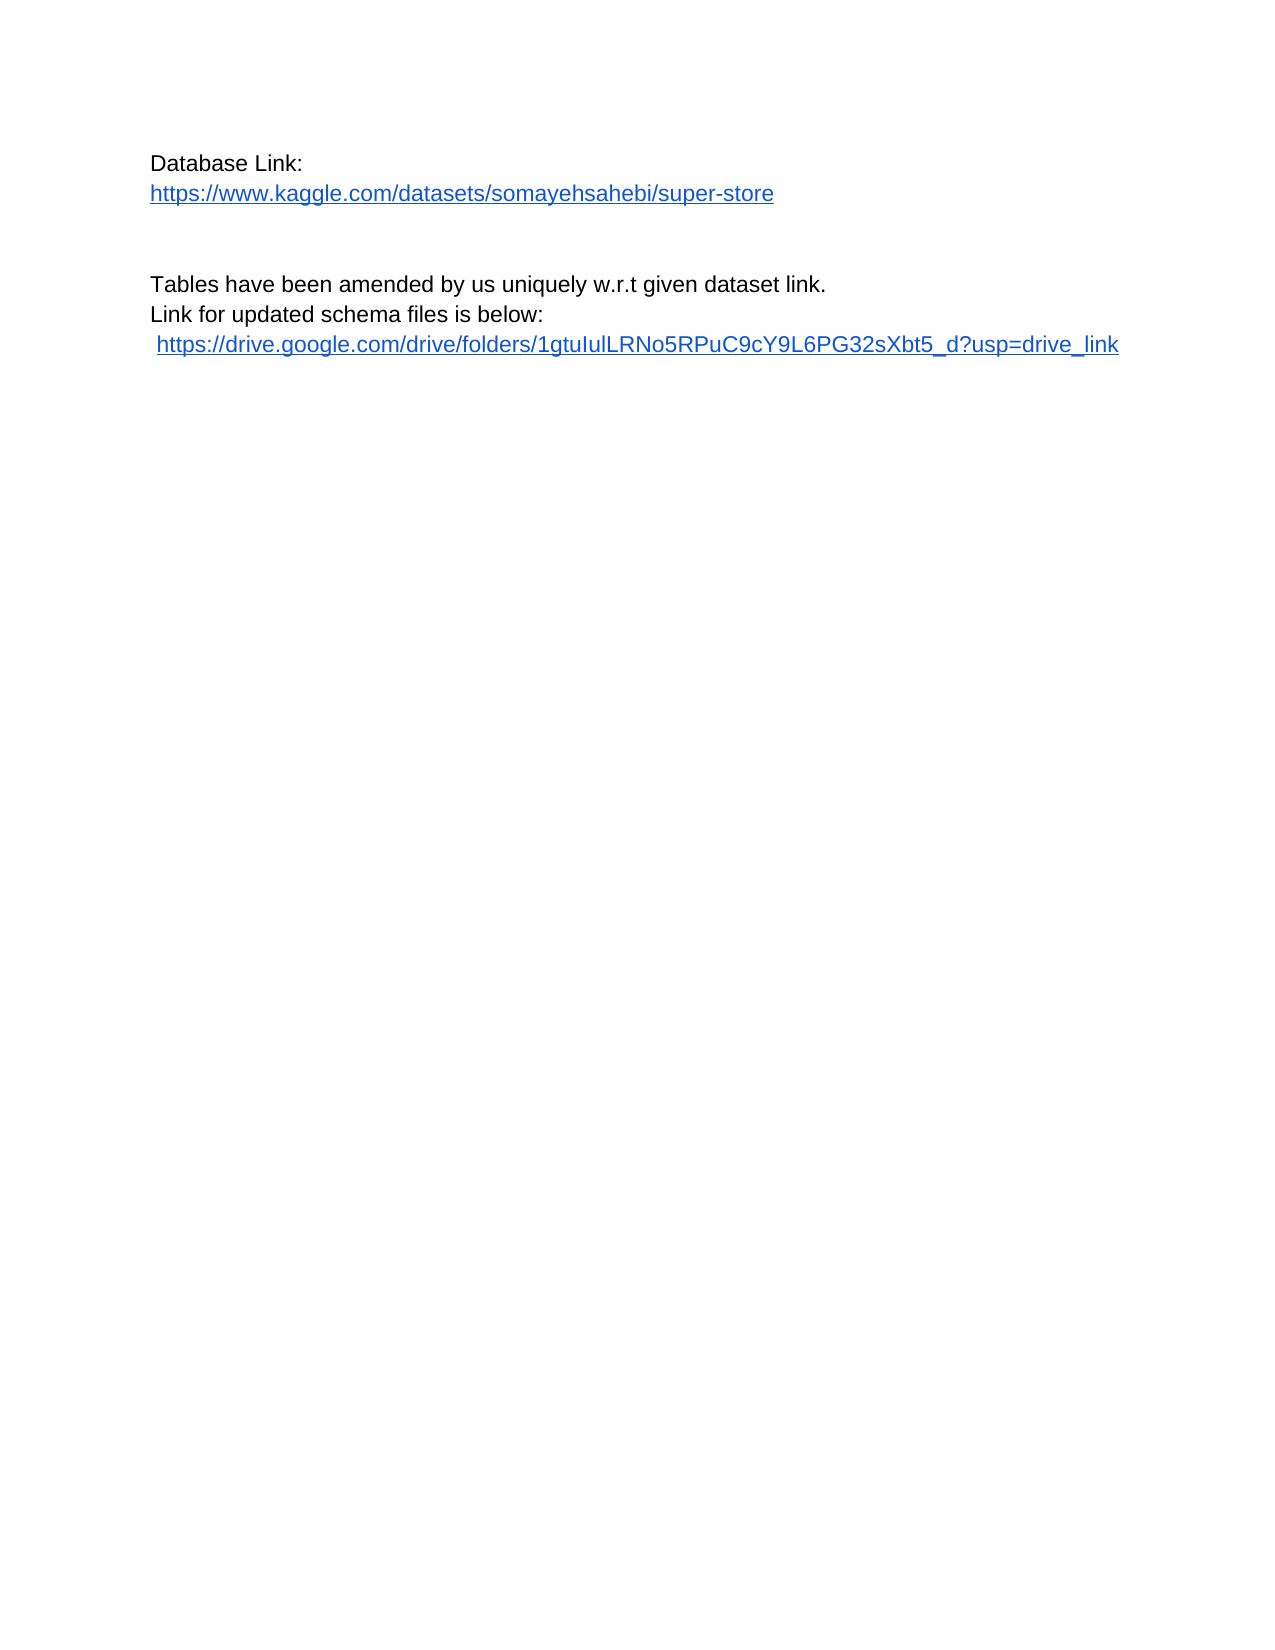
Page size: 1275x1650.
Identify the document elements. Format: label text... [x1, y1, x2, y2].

text Tables have been amended by us uniquely w.r.t given dataset link. Link for updated schema files is below: [150, 241, 1125, 327]
text https://drive.google.com/drive/folders/1gtuIulLRNo5RPuC9cY9L6PG32sXbt5_d?usp=drive_link [150, 331, 1125, 358]
text Database Link: https://www.kaggle.com/datasets/somayehsahebi/super-store [150, 150, 1125, 237]
